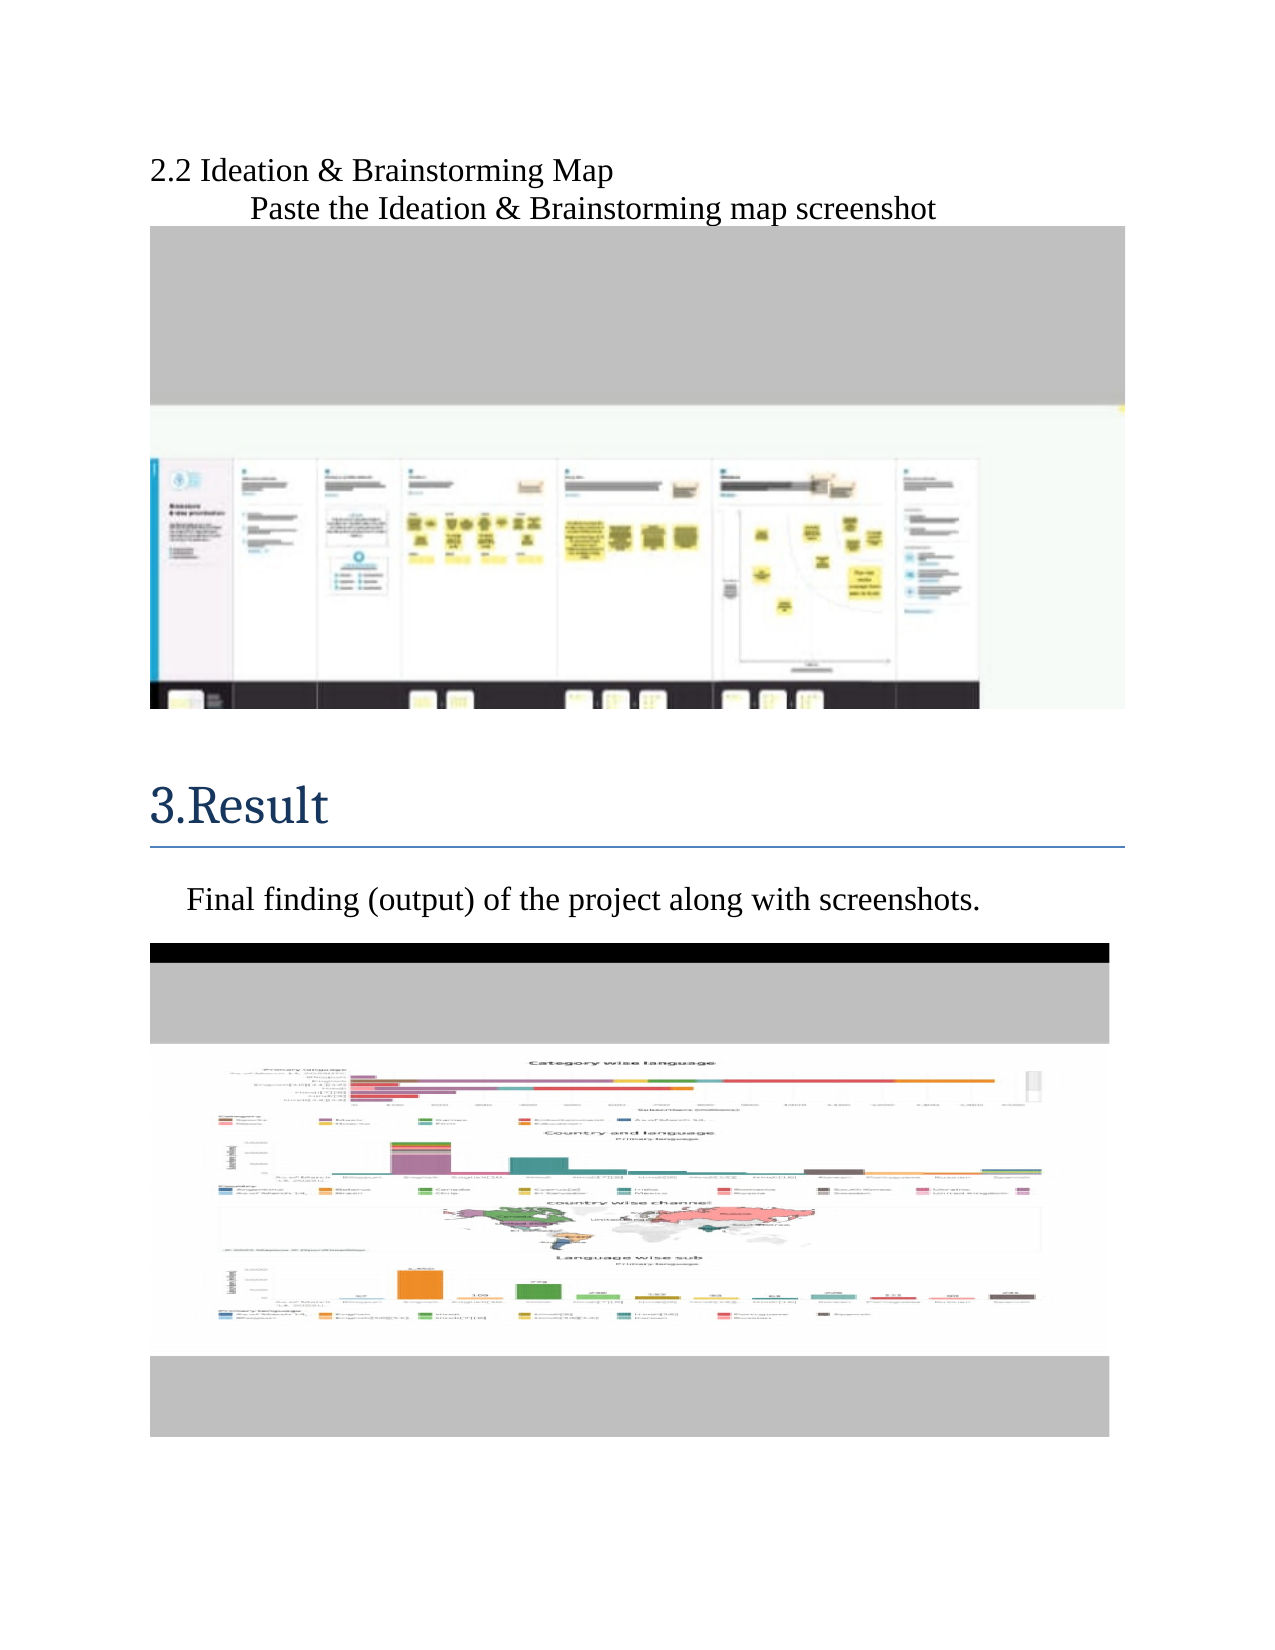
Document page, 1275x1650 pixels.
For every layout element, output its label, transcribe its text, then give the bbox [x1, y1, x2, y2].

text 2.2 Ideation & Brainstorming Map [150, 150, 1125, 188]
text Final finding (output) of the project along with screenshots. [150, 879, 1125, 917]
picture [150, 226, 1125, 709]
picture [150, 943, 1110, 1437]
text Paste the Ideation & Brainstorming map screenshot [150, 188, 1125, 226]
title 3.Result [150, 775, 1125, 846]
